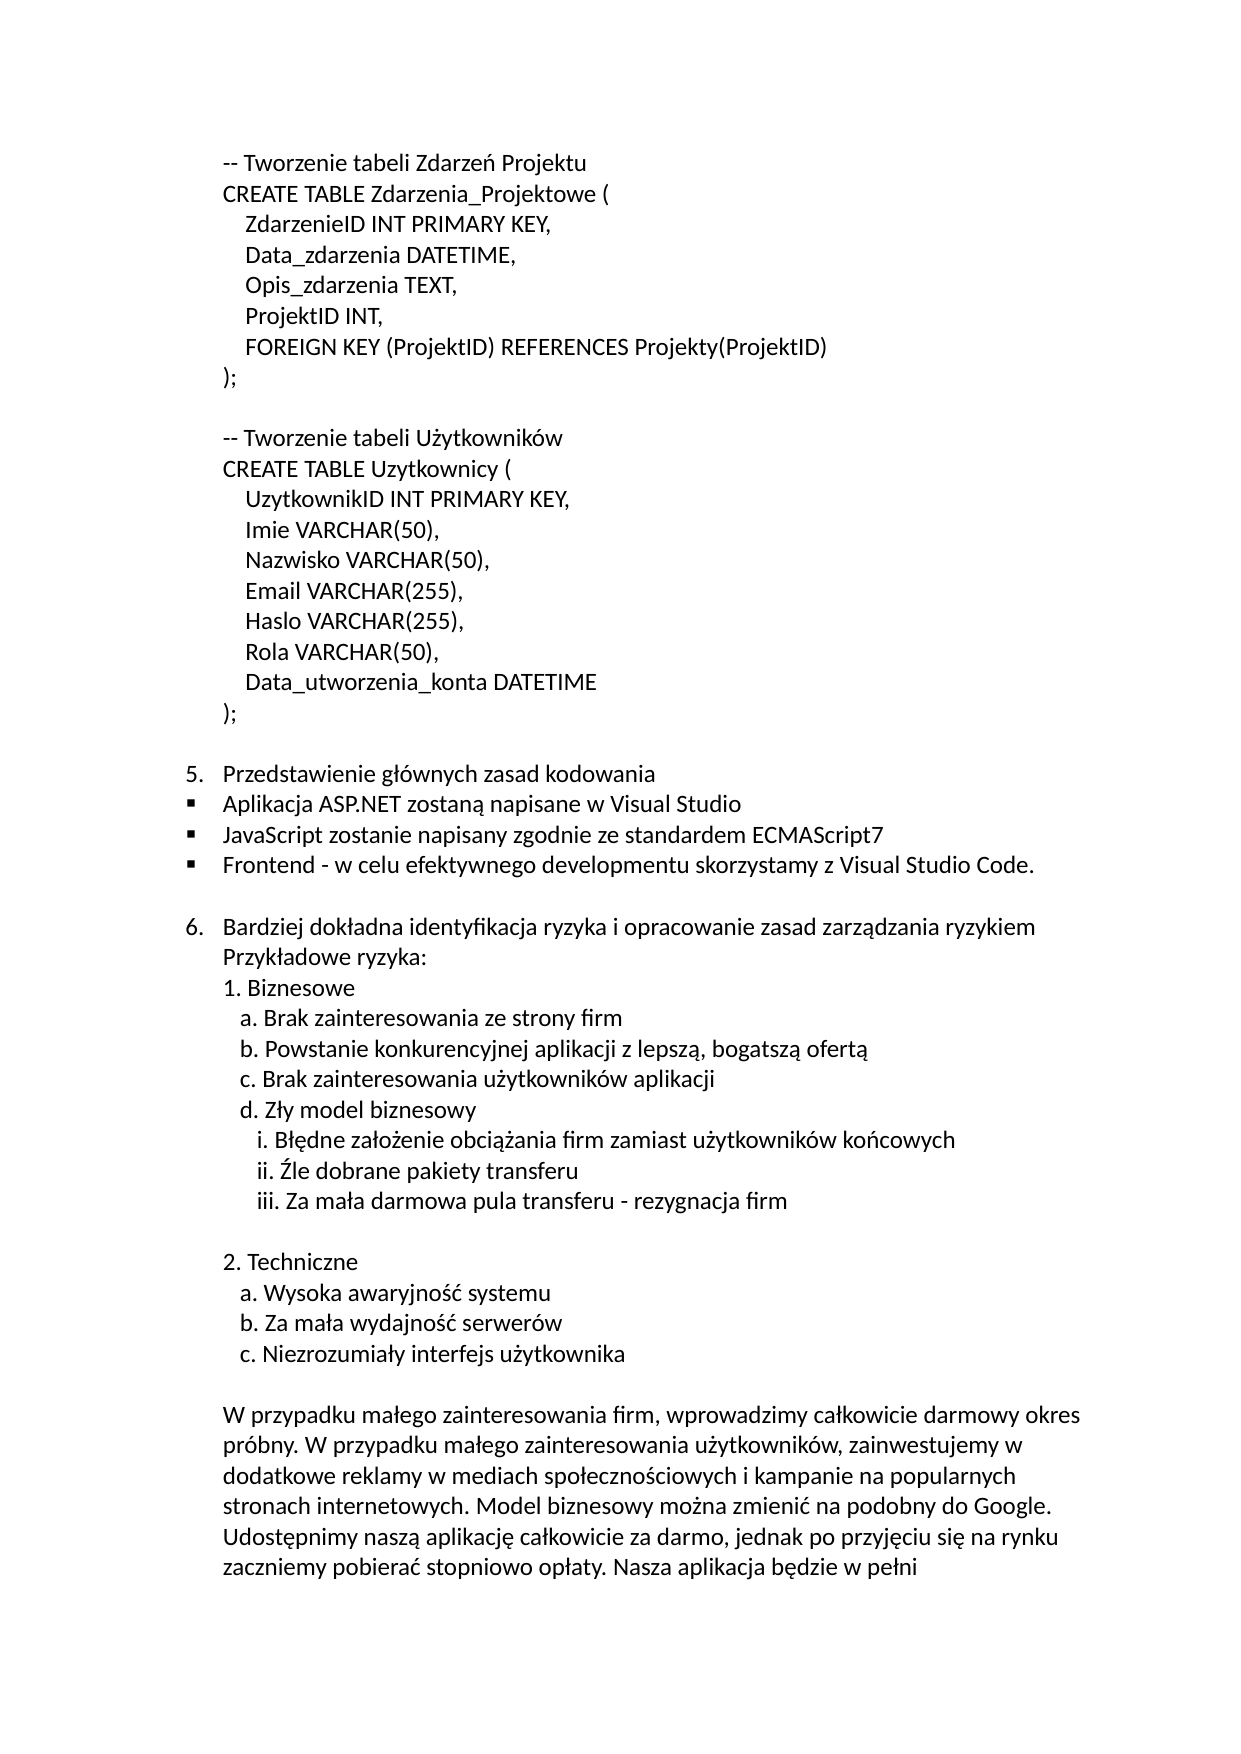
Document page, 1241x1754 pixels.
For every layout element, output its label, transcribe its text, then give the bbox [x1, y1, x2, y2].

list Nazwisko VARCHAR(50), [223, 544, 1093, 575]
list 2. Techniczne [223, 1246, 1093, 1277]
list c. Brak zainteresowania użytkowników aplikacji [223, 1063, 1093, 1094]
list Haslo VARCHAR(255), [223, 605, 1093, 636]
list Email VARCHAR(255), [223, 575, 1093, 605]
list 1. Biznesowe [223, 972, 1093, 1002]
list ); [223, 697, 1093, 727]
list a. Brak zainteresowania ze strony firm [223, 1002, 1093, 1033]
list ); [223, 361, 1093, 392]
list Imie VARCHAR(50), [223, 514, 1093, 544]
list b. Powstanie konkurencyjnej aplikacji z lepszą, bogatszą ofertą [223, 1033, 1093, 1063]
list JavaScript zostanie napisany zgodnie ze standardem ECMAScript7 [185, 819, 1093, 849]
list a. Wysoka awaryjność systemu [223, 1277, 1093, 1307]
list FOREIGN KEY (ProjektID) REFERENCES Projekty(ProjektID) [223, 331, 1093, 361]
list -- Tworzenie tabeli Użytkowników [223, 422, 1093, 453]
list b. Za mała wydajność serwerów [223, 1307, 1093, 1338]
list -- Tworzenie tabeli Zdarzeń Projektu [223, 148, 1093, 178]
list Przykładowe ryzyka: [223, 941, 1093, 972]
list iii. Za mała darmowa pula transferu - rezygnacja firm [223, 1185, 1093, 1216]
list ZdarzenieID INT PRIMARY KEY, [223, 209, 1093, 239]
list UzytkownikID INT PRIMARY KEY, [223, 483, 1093, 514]
list Bardziej dokładna identyfikacja ryzyka i opracowanie zasad zarządzania ryzykiem [185, 911, 1093, 941]
list CREATE TABLE Zdarzenia_Projektowe ( [223, 178, 1093, 209]
list Data_zdarzenia DATETIME, [223, 239, 1093, 270]
list Data_utworzenia_konta DATETIME [223, 666, 1093, 697]
list ii. Źle dobrane pakiety transferu [223, 1155, 1093, 1185]
list Przedstawienie głównych zasad kodowania [185, 758, 1093, 788]
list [223, 1399, 1093, 1582]
list CREATE TABLE Uzytkownicy ( [223, 453, 1093, 483]
list Frontend​ - w celu efektywnego developmentu skorzystamy z Visual Studio Code. [185, 849, 1093, 880]
list Opis_zdarzenia TEXT, [223, 270, 1093, 300]
list ProjektID INT, [223, 300, 1093, 331]
list d. Zły model biznesowy [223, 1094, 1093, 1124]
list Aplikacja ASP.NET zostaną napisane w Visual Studio [185, 788, 1093, 819]
list Rola VARCHAR(50), [223, 636, 1093, 666]
list c. Niezrozumiały interfejs użytkownika [223, 1338, 1093, 1368]
list i. Błędne założenie obciążania firm zamiast użytkowników końcowych [223, 1124, 1093, 1155]
